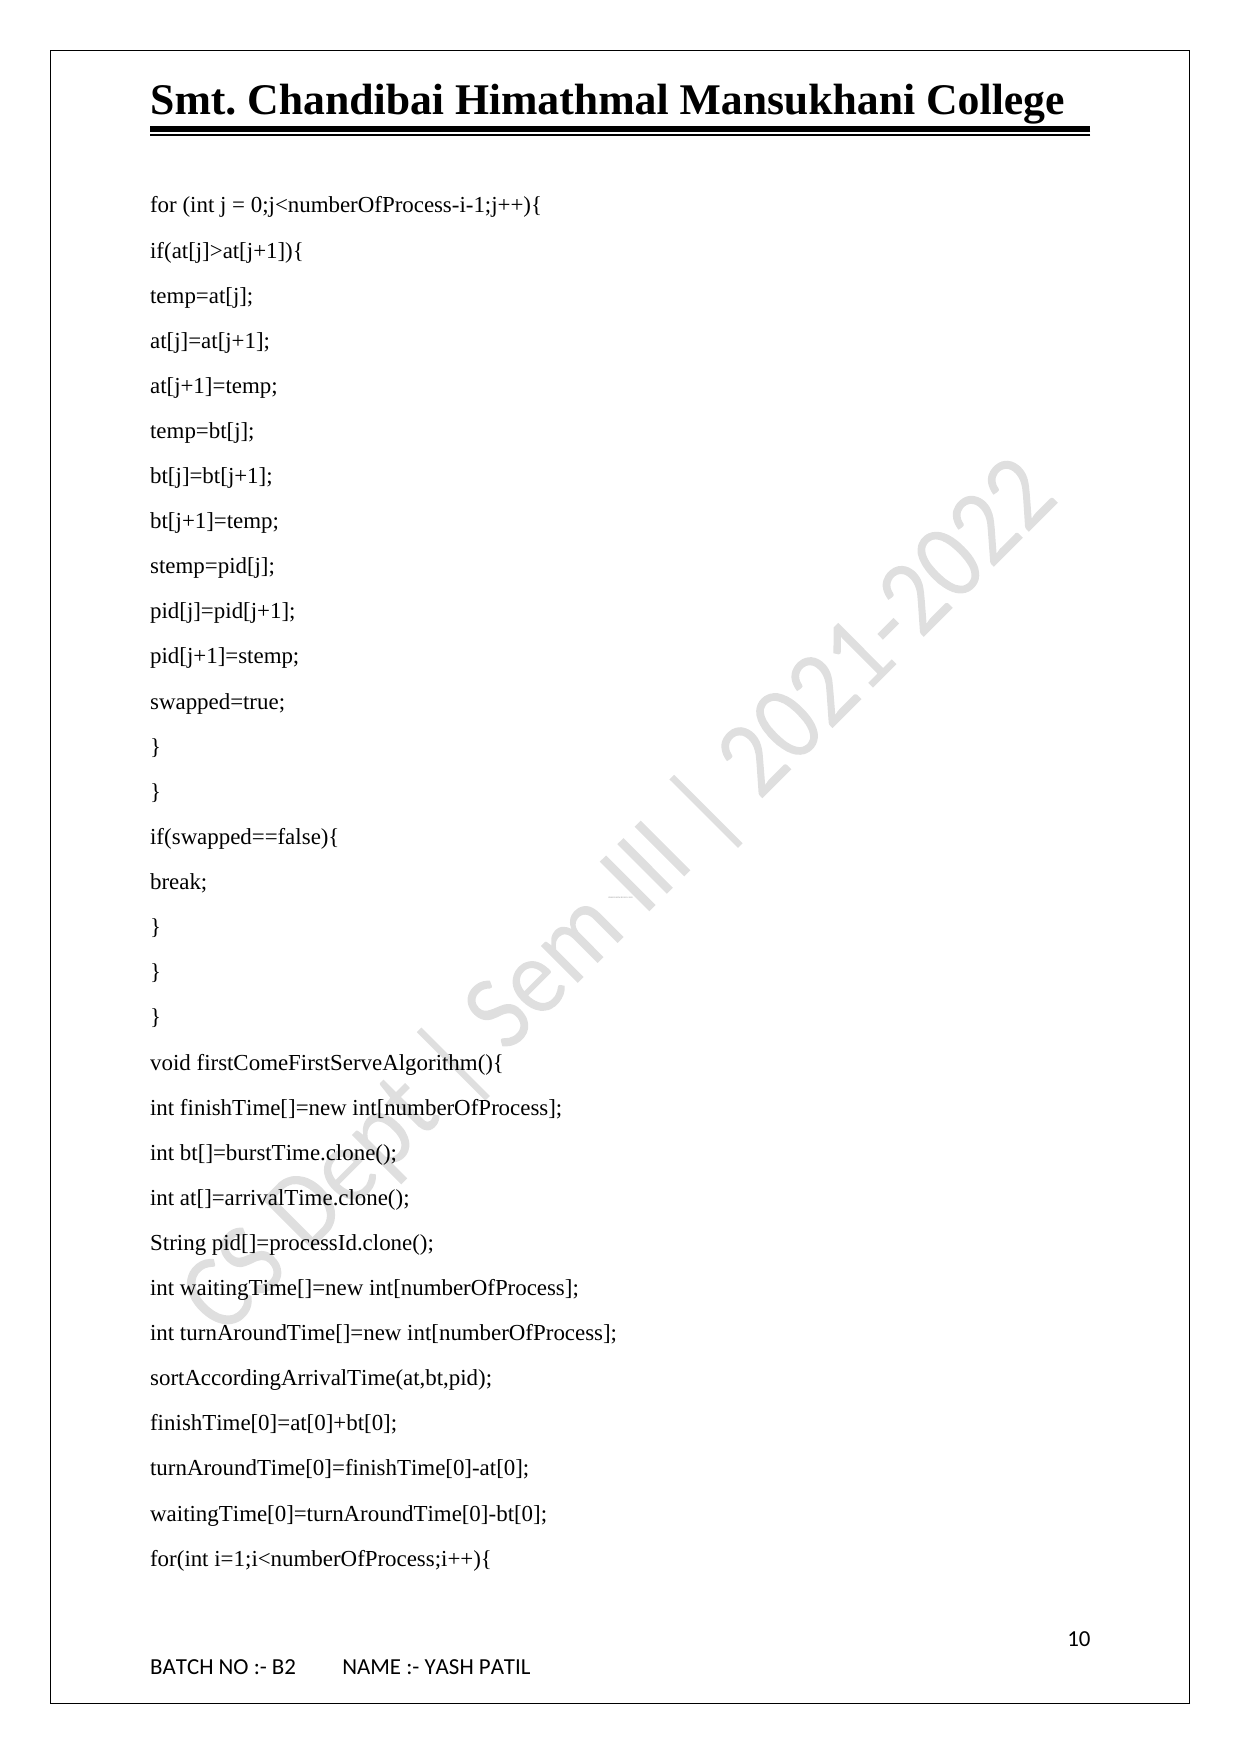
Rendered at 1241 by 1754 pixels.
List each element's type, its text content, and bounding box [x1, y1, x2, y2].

text if(at[j]>at[j+1]){ [150, 237, 1090, 263]
text int bt[]=burstTime.clone(); [150, 1139, 1090, 1165]
text String pid[]=processId.clone(); [150, 1229, 1090, 1255]
text } [150, 913, 1090, 939]
text int waitingTime[]=new int[numberOfProcess]; [150, 1274, 1090, 1300]
text bt[j+1]=temp; [150, 507, 1090, 534]
text finishTime[0]=at[0]+bt[0]; [150, 1409, 1090, 1436]
text void firstComeFirstServeAlgorithm(){ [150, 1048, 1090, 1075]
text } [150, 778, 1090, 804]
text int at[]=arrivalTime.clone(); [150, 1184, 1090, 1210]
text temp=at[j]; [150, 282, 1090, 308]
text } [150, 958, 1090, 985]
text sortAccordingArrivalTime(at,bt,pid); [150, 1364, 1090, 1391]
text turnAroundTime[0]=finishTime[0]-at[0]; [150, 1454, 1090, 1481]
text } [150, 733, 1090, 759]
text stemp=pid[j]; [150, 552, 1090, 579]
text int finishTime[]=new int[numberOfProcess]; [150, 1094, 1090, 1120]
text waitingTime[0]=turnAroundTime[0]-bt[0]; [150, 1499, 1090, 1526]
text at[j+1]=temp; [150, 372, 1090, 398]
text for(int i=1;i<numberOfProcess;i++){ [150, 1545, 1090, 1571]
text break; [150, 868, 1090, 894]
text pid[j]=pid[j+1]; [150, 597, 1090, 624]
text pid[j+1]=stemp; [150, 643, 1090, 669]
text for (int j = 0;j<numberOfProcess-i-1;j++){ [150, 192, 1090, 218]
text at[j]=at[j+1]; [150, 327, 1090, 353]
text } [150, 1003, 1090, 1030]
text if(swapped==false){ [150, 823, 1090, 849]
text swapped=true; [150, 688, 1090, 714]
text bt[j]=bt[j+1]; [150, 462, 1090, 488]
text temp=bt[j]; [150, 417, 1090, 443]
text int turnAroundTime[]=new int[numberOfProcess]; [150, 1319, 1090, 1346]
